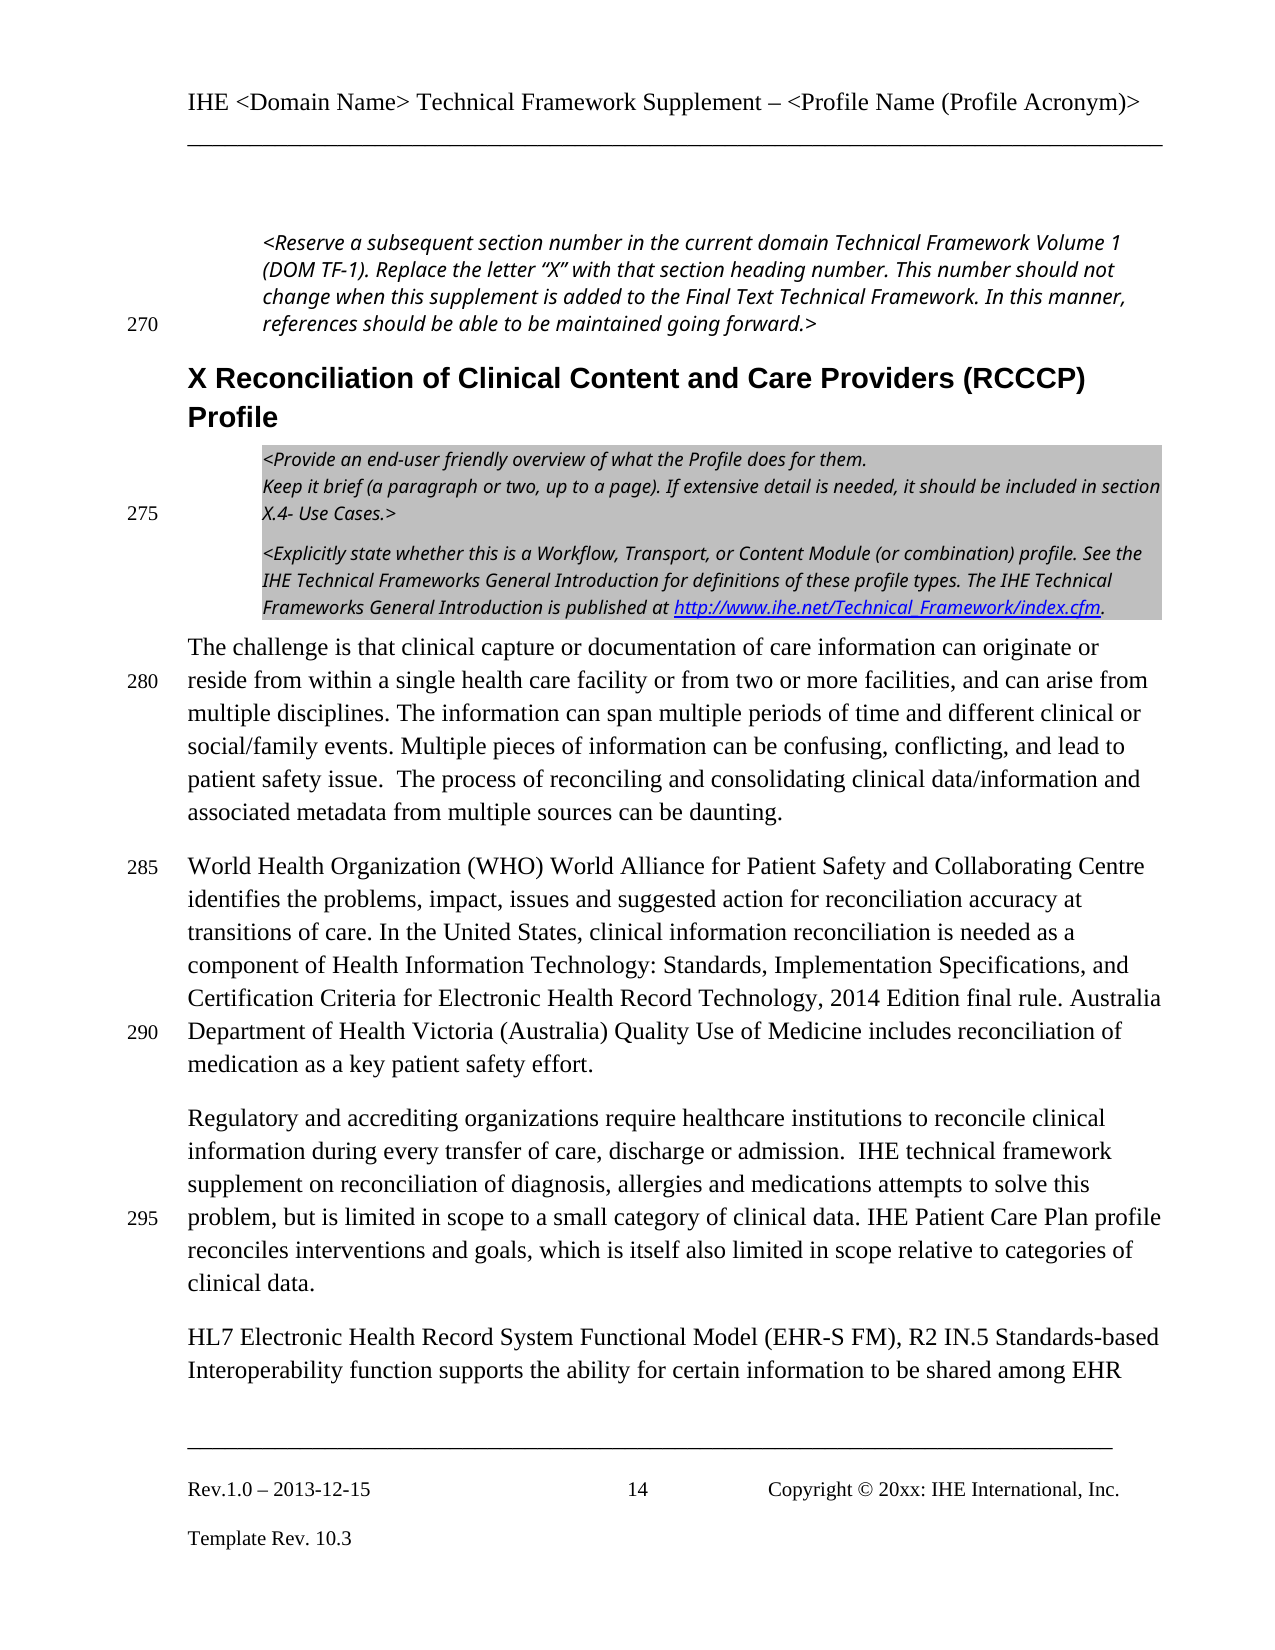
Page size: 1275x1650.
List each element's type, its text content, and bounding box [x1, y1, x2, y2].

text The challenge is that clinical capture or documentation of care information can originate or reside from within a single health care facility or from two or more facilities, and can arise from multiple disciplines. The information can span multiple periods of time and different clinical or social/family events. Multiple pieces of information can be confusing, conflicting, and lead to patient safety issue. The process of reconciling and consolidating clinical data/information and associated metadata from multiple sources can be daunting. [187, 632, 1162, 826]
text <Provide an end-user friendly overview of what the Profile does for them. Keep it brief (a paragraph or two, up to a page). If extensive detail is needed, it should be included in section X.4- Use Cases.> [262, 445, 1162, 526]
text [187, 1322, 1162, 1384]
text <Explicitly state whether this is a Workflow, Transport, or Content Module (or combination) profile. See the IHE Technical Frameworks General Introduction for definitions of these profile types. The IHE Technical Frameworks General Introduction is published at http://www.ihe.net/Technical_Framework/index.cfm. [262, 539, 1162, 620]
text World Health Organization (WHO) World Alliance for Patient Safety and Collaborating Centre identifies the problems, impact, issues and suggested action for reconciliation accuracy at transitions of care. In the United States, clinical information reconciliation is needed as a component of Health Information Technology: Standards, Implementation Specifications, and Certification Criteria for Electronic Health Record Technology, 2014 Edition final rule. Australia Department of Health Victoria (Australia) Quality Use of Medicine includes reconciliation of medication as a key patient safety effort. [187, 851, 1162, 1078]
subtitle X Reconciliation of Clinical Content and Care Providers (RCCCP) Profile [187, 362, 1162, 434]
text Regulatory and accrediting organizations require healthcare institutions to reconcile clinical information during every transfer of care, discharge or admission. IHE technical framework supplement on reconciliation of diagnosis, allergies and medications attempts to solve this problem, but is limited in scope to a small category of clinical data. IHE Patient Care Plan profile reconciles interventions and goals, which is itself also limited in scope relative to categories of clinical data. [187, 1103, 1162, 1297]
text <Reserve a subsequent section number in the current domain Technical Framework Volume 1 (DOM TF-1). Replace the letter “X” with that section heading number. This number should not change when this supplement is added to the Final Text Technical Framework. In this manner, references should be able to be maintained going forward.> [262, 228, 1162, 337]
